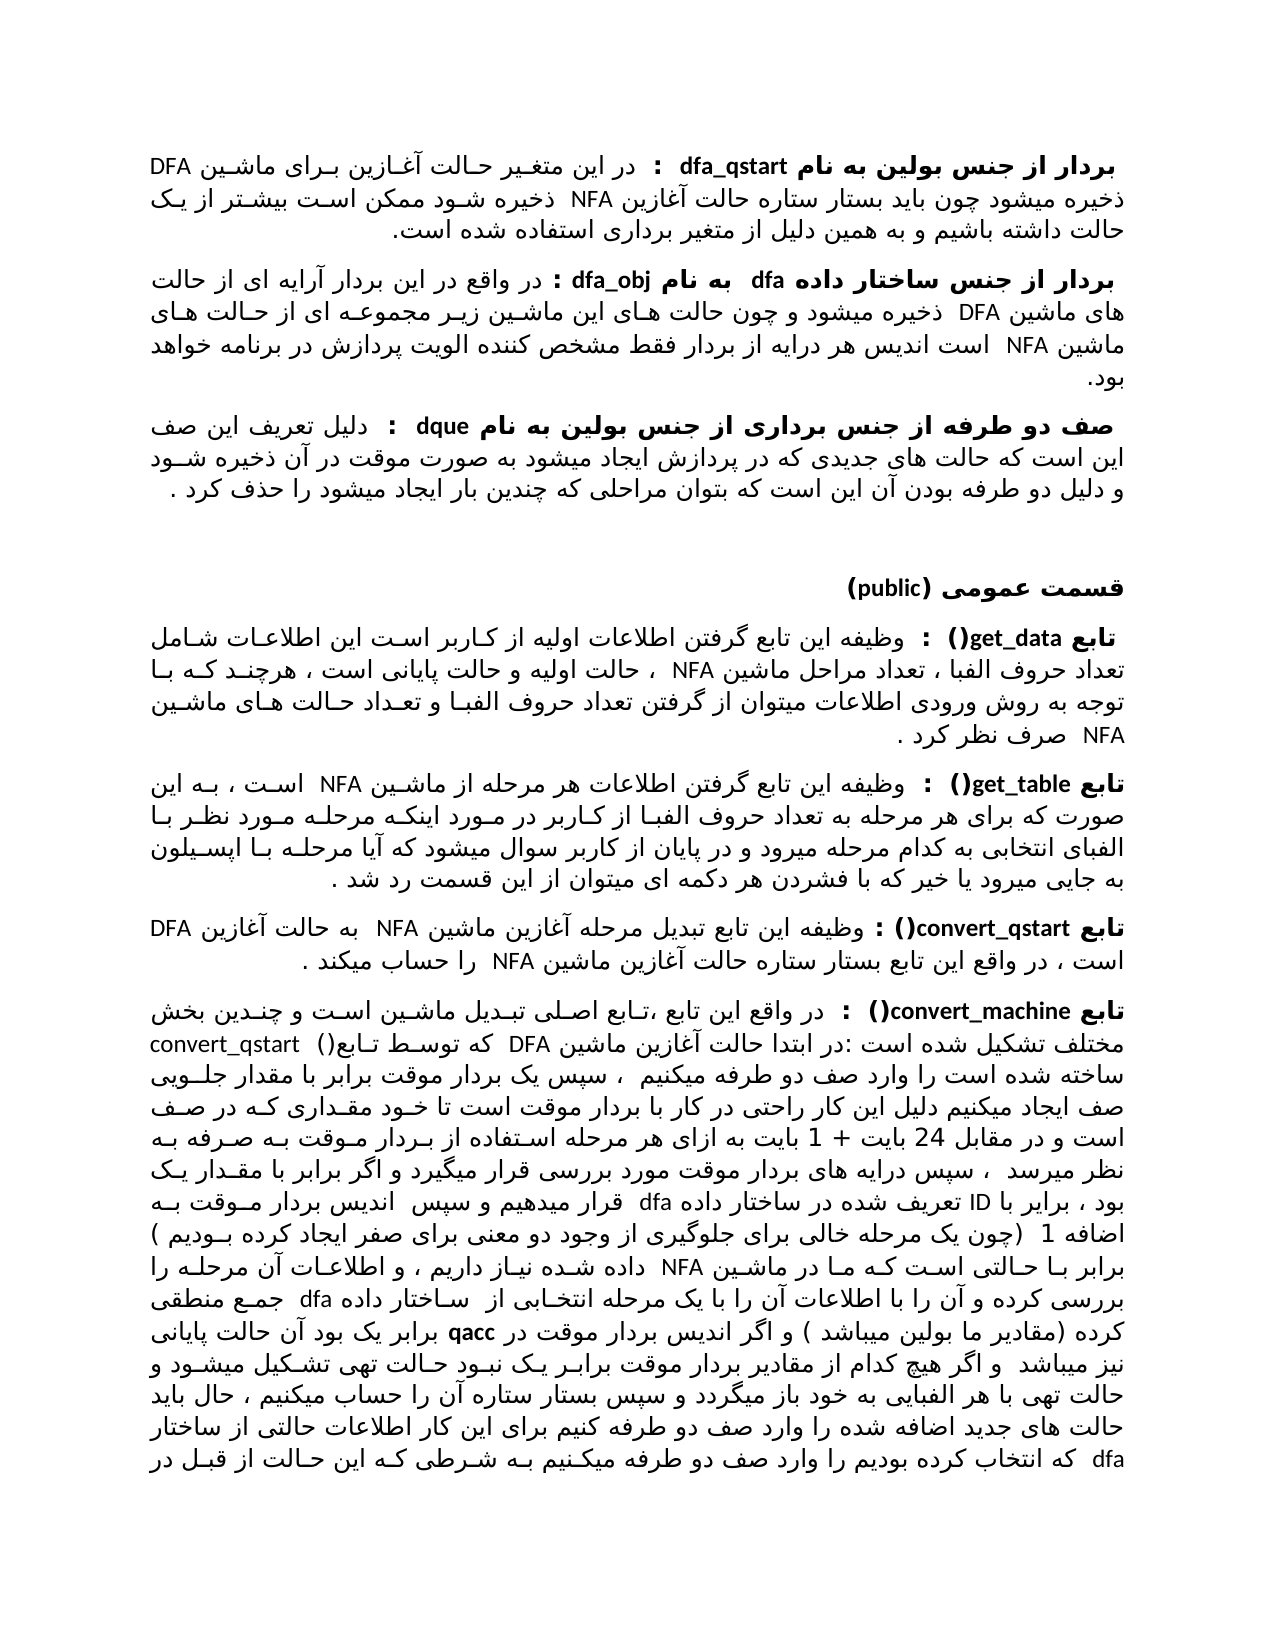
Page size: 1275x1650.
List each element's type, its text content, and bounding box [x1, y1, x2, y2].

text بردار از جنس ساختار داده dfa به نام dfa_obj : در واقع در این بردار آرایه ای از حالت های ماشین DFA ذخیره میشود و چون حالت های این ماشین زیر مجموعه ای از حالت های ماشین NFA است اندیس هر درایه از بردار فقط مشخص کننده الویت پردازش در برنامه خواهد بود. [150, 264, 1125, 391]
text بردار از جنس بولین به نام dfa_qstart : در این متغیر حالت آغازین برای ماشین DFA ذخیره میشود چون باید بستار ستاره حالت آغازین NFA ذخیره شود ممکن است بیشتر از یک حالت داشته باشیم و به همین دلیل از متغیر برداری استفاده شده است. [150, 150, 1125, 245]
text قسمت عمومی (public) [150, 572, 1125, 603]
text تابع get_data() : وظیفه این تابع گرفتن اطلاعات اولیه از کاربر است این اطلاعات شامل تعداد حروف الفبا ، تعداد مراحل ماشین NFA ، حالت اولیه و حالت پایانی است ، هرچند که با توجه به روش ورودی اطلاعات میتوان از گرفتن تعداد حروف الفبا و تعداد حالت های ماشین NFA صرف نظر کرد . [150, 622, 1125, 749]
text صف دو طرفه از جنس برداری از جنس بولین به نام dque : دلیل تعریف این صف این است که حالت های جدیدی که در پردازش ایجاد میشود به صورت موقت در آن ذخیره شود و دلیل دو طرفه بودن آن این است که بتوان مراحلی که چندین بار ایجاد میشود را حذف کرد . [150, 410, 1125, 504]
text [150, 995, 1125, 1474]
text تابع convert_qstart() : وظیفه این تابع تبدیل مرحله آغازین ماشین NFA به حالت آغازین DFA است ، در واقع این تابع بستار ستاره حالت آغازین ماشین NFA را حساب میکند . [150, 912, 1125, 976]
text تابع get_table() : وظیفه این تابع گرفتن اطلاعات هر مرحله از ماشین NFA است ، به این صورت که برای هر مرحله به تعداد حروف الفبا از کاربر در مورد اینکه مرحله مورد نظر با الفبای انتخابی به کدام مرحله میرود و در پایان از کاربر سوال میشود که آیا مرحله با اپسیلون به جایی میرود یا خیر که با فشردن هر دکمه ای میتوان از این قسمت رد شد . [150, 769, 1125, 893]
